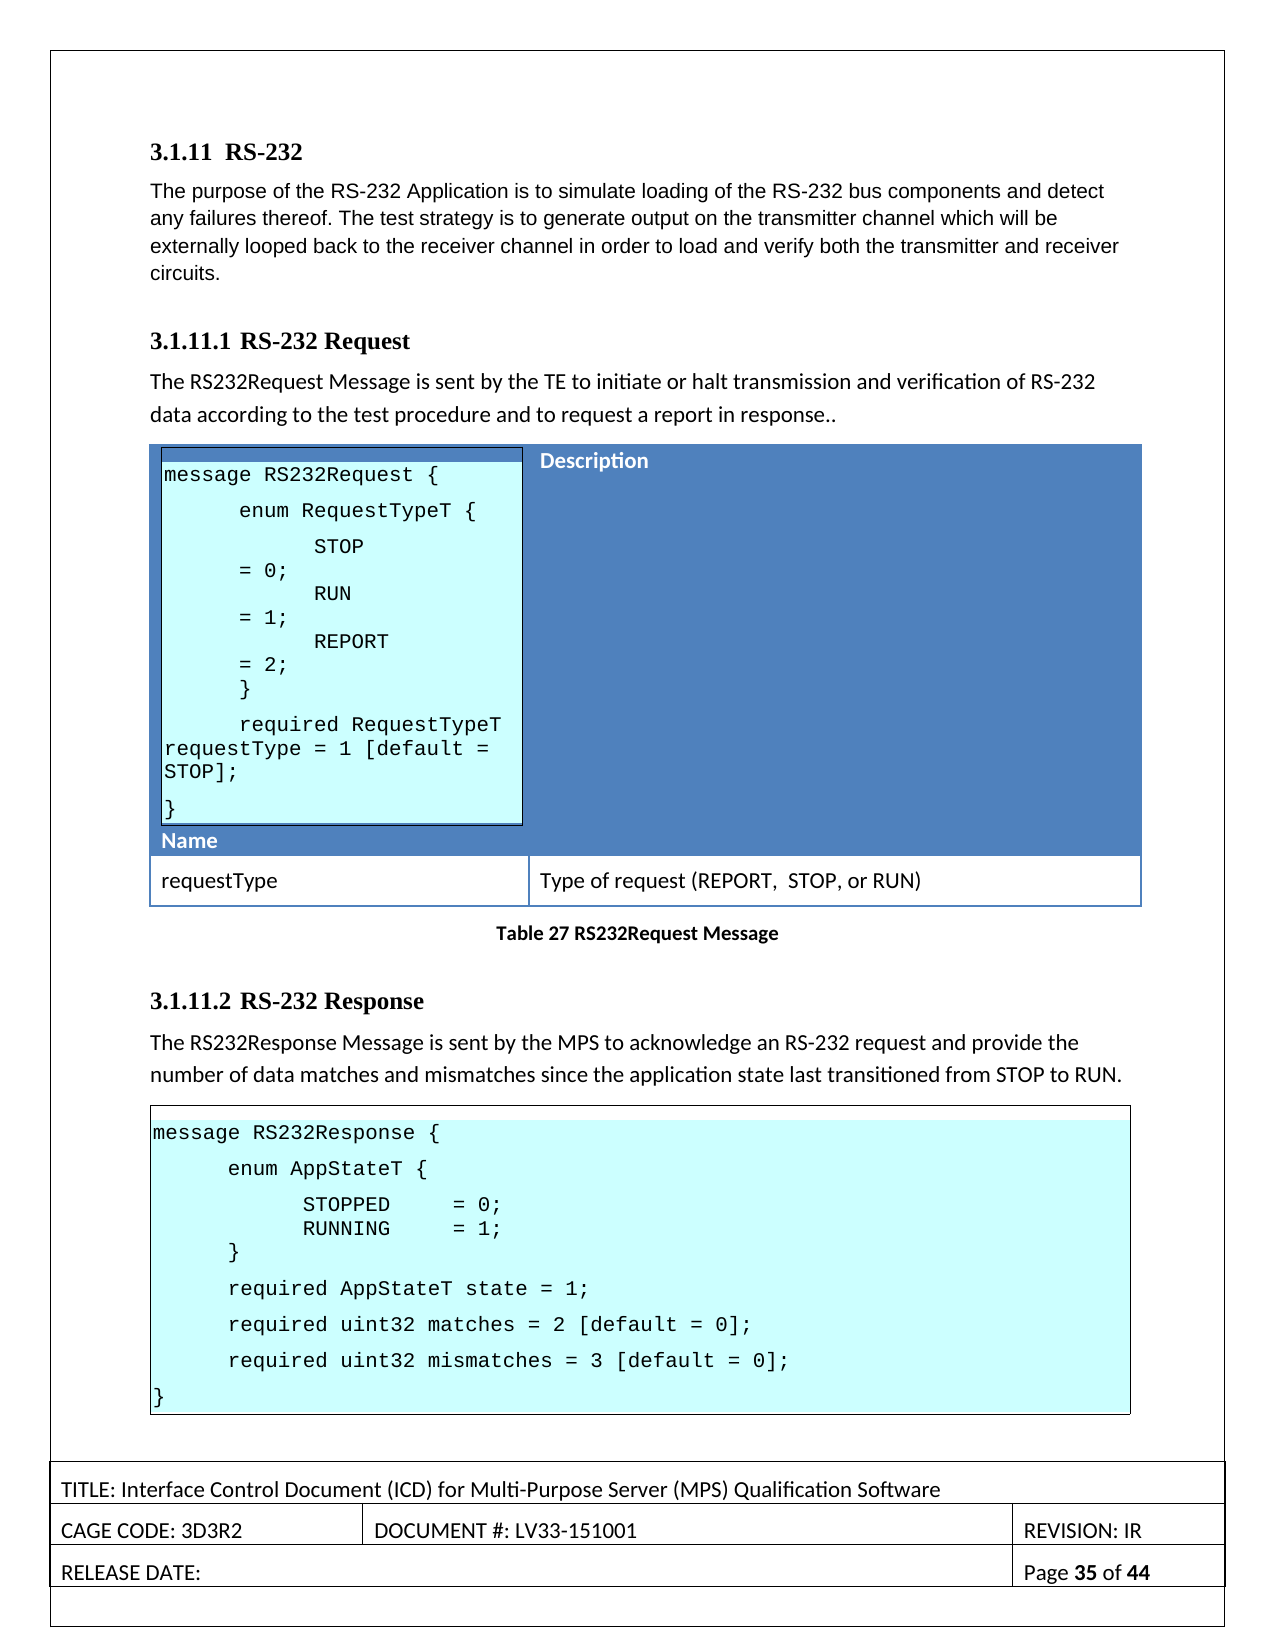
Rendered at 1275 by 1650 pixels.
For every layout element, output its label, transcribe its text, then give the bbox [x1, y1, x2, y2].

text required uint32 mismatches = 3 [default = 0]; [151, 1348, 1130, 1373]
table_cell requestType [151, 856, 528, 905]
table_cell Type of request (REPORT, STOP, or RUN) [530, 856, 1140, 905]
text required uint32 matches = 2 [default = 0]; [151, 1312, 1130, 1337]
text required RequestTypeT requestType = 1 [default = STOP]; [162, 712, 522, 785]
text message RS232Response { [151, 1120, 1130, 1146]
text The RS232Response Message is sent by the MPS to acknowledge an RS-232 request and provide the number of data matches and mismatches since the application state last transitioned from STOP to RUN. [150, 1028, 1125, 1088]
text required AppStateT state = 1; [151, 1276, 1130, 1301]
text The purpose of the RS-232 Application is to simulate loading of the RS-232 bus components and detect any failures thereof. The test strategy is to generate output on the transmitter channel which will be externally looped back to the receiver channel in order to load and verify both the transmitter and receiver circuits. [150, 179, 1125, 285]
table_header Description [529, 446, 1140, 854]
text } [162, 795, 522, 823]
text STOP = 0; RUN = 1; REPORT = 2; } [162, 534, 522, 702]
subtitle RS-232 Response [150, 986, 1125, 1015]
text } [151, 1384, 1130, 1412]
subtitle RS-232 [150, 137, 1125, 166]
text STOPPED = 0; RUNNING = 1; } [151, 1192, 1130, 1265]
subtitle RS-232 Request [150, 326, 1125, 355]
text message RS232Request { [162, 462, 522, 487]
text The RS232Request Message is sent by the TE to initiate or halt transmission and verification of RS-232 data according to the test procedure and to request a report in response.. [150, 367, 1125, 428]
text enum RequestTypeT { [162, 498, 522, 523]
text enum AppStateT { [151, 1156, 1130, 1182]
table_header Name [151, 446, 529, 854]
